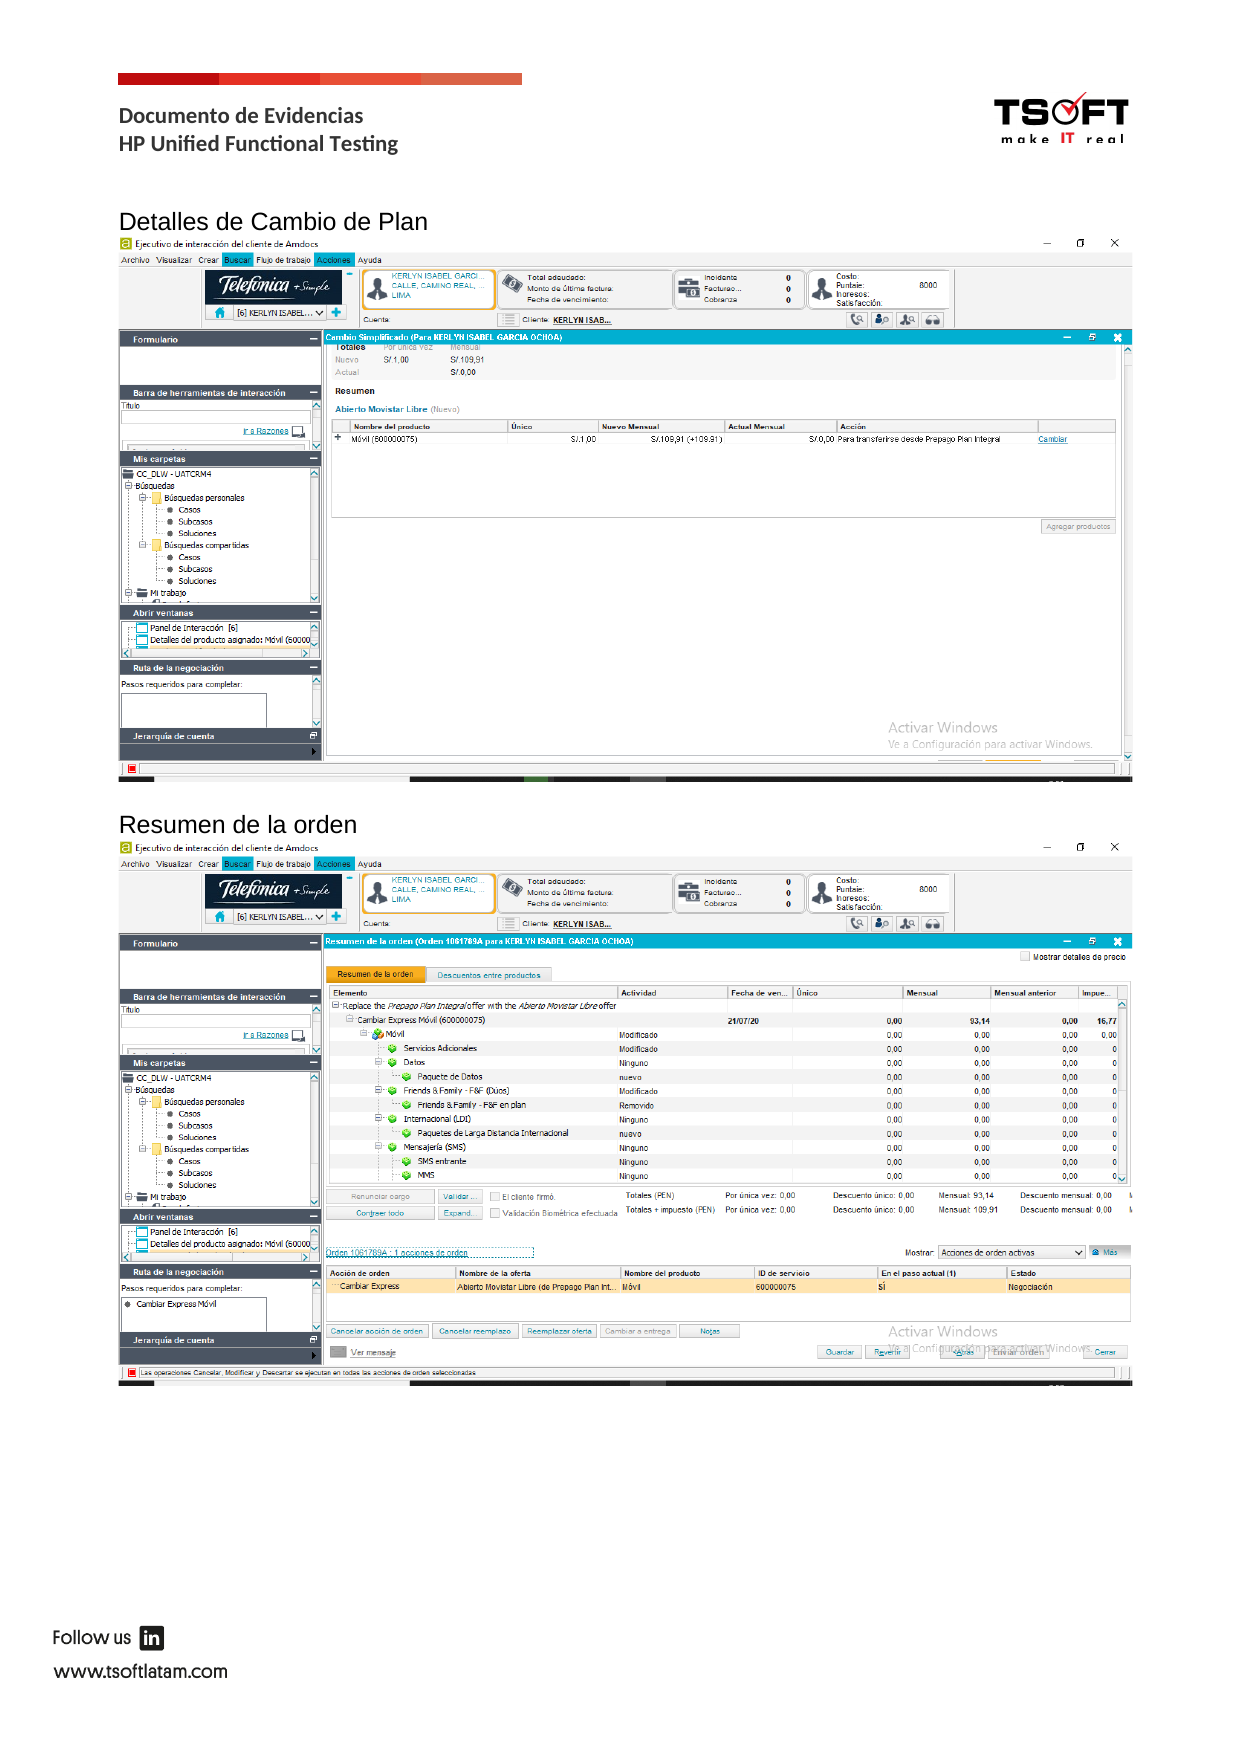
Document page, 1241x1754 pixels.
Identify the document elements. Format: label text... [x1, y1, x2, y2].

picture [993, 92, 1129, 143]
picture [118, 73, 522, 85]
text Detalles de Cambio de Plan [118, 207, 1132, 235]
picture [118, 235, 1133, 782]
picture [45, 1616, 234, 1686]
picture [118, 839, 1133, 1386]
text Resumen de la orden [118, 811, 1132, 839]
